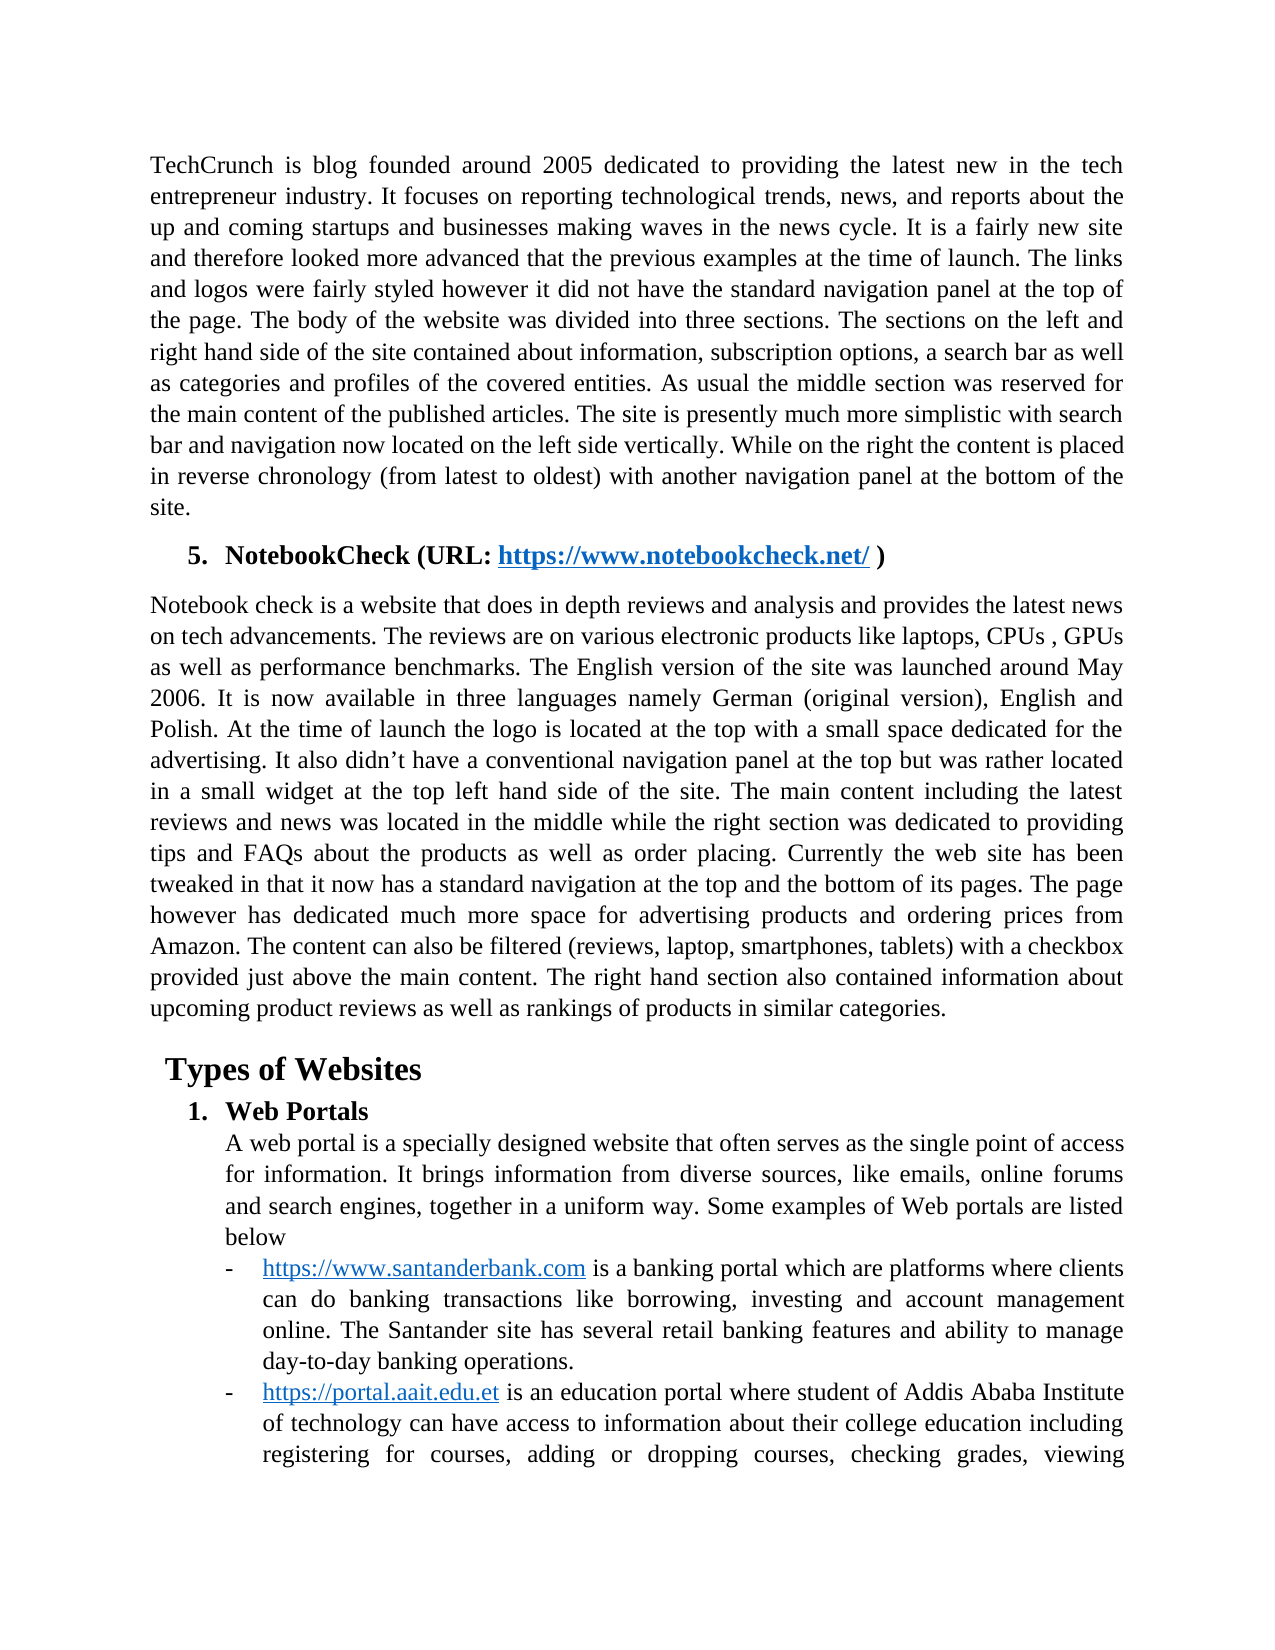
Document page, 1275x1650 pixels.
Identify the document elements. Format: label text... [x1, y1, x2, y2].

text TechCrunch is blog founded around 2005 dedicated to providing the latest new in the tech entrepreneur industry. It focuses on reporting technological trends, news, and reports about the up and coming startups and businesses making waves in the news cycle. It is a fairly new site and therefore looked more advanced that the previous examples at the time of launch. The links and logos were fairly styled however it did not have the standard navigation panel at the top of the page. The body of the website was divided into three sections. The sections on the left and right hand side of the site contained about information, subscription options, a search bar as well as categories and profiles of the covered entities. As usual the middle section was reserved for the main content of the published articles. The site is presently much more simplistic with search bar and navigation now located on the left side vertically. While on the right the content is placed in reverse chronology (from latest to oldest) with another navigation panel at the bottom of the site. [150, 150, 1125, 521]
list https://www.santanderbank.com is a banking portal which are platforms where clients can do banking transactions like borrowing, investing and account management online. The Santander site has several retail banking features and ability to manage day-to-day banking operations. [225, 1253, 1125, 1375]
text Notebook check is a website that does in depth reviews and analysis and provides the latest news on tech advancements. The reviews are on various electronic products like laptops, CPUs , GPUs as well as performance benchmarks. The English version of the site was launched around May 2006. It is now available in three languages namely German (original version), English and Polish. At the time of launch the logo is located at the top with a small space dedicated for the advertising. It also didn’t have a conventional navigation panel at the top but was rather located in a small widget at the top left hand side of the site. The main content including the latest reviews and news was located in the middle while the right section was dedicated to providing tips and FAQs about the products as well as order placing. Currently the web site has been tweaked in that it now has a standard navigation at the top and the bottom of its pages. The page however has dedicated much more space for advertising products and ordering prices from Amazon. The content can also be filtered (reviews, laptop, smartphones, tablets) with a checkbox provided just above the main content. The right hand section also contained information about upcoming product reviews as well as rankings of products in similar categories. [150, 590, 1125, 1022]
list NotebookCheck (URL: https://www.notebookcheck.net/ ) [187, 539, 1125, 571]
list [225, 1377, 1125, 1468]
subtitle Web Portals [187, 1095, 1125, 1126]
subtitle Types of Websites [150, 1049, 1125, 1088]
list A web portal is a specially designed website that often serves as the single point of access for information. It brings information from diverse sources, like emails, online forums and search engines, together in a uniform way. Some examples of Web portals are listed below [225, 1128, 1125, 1251]
